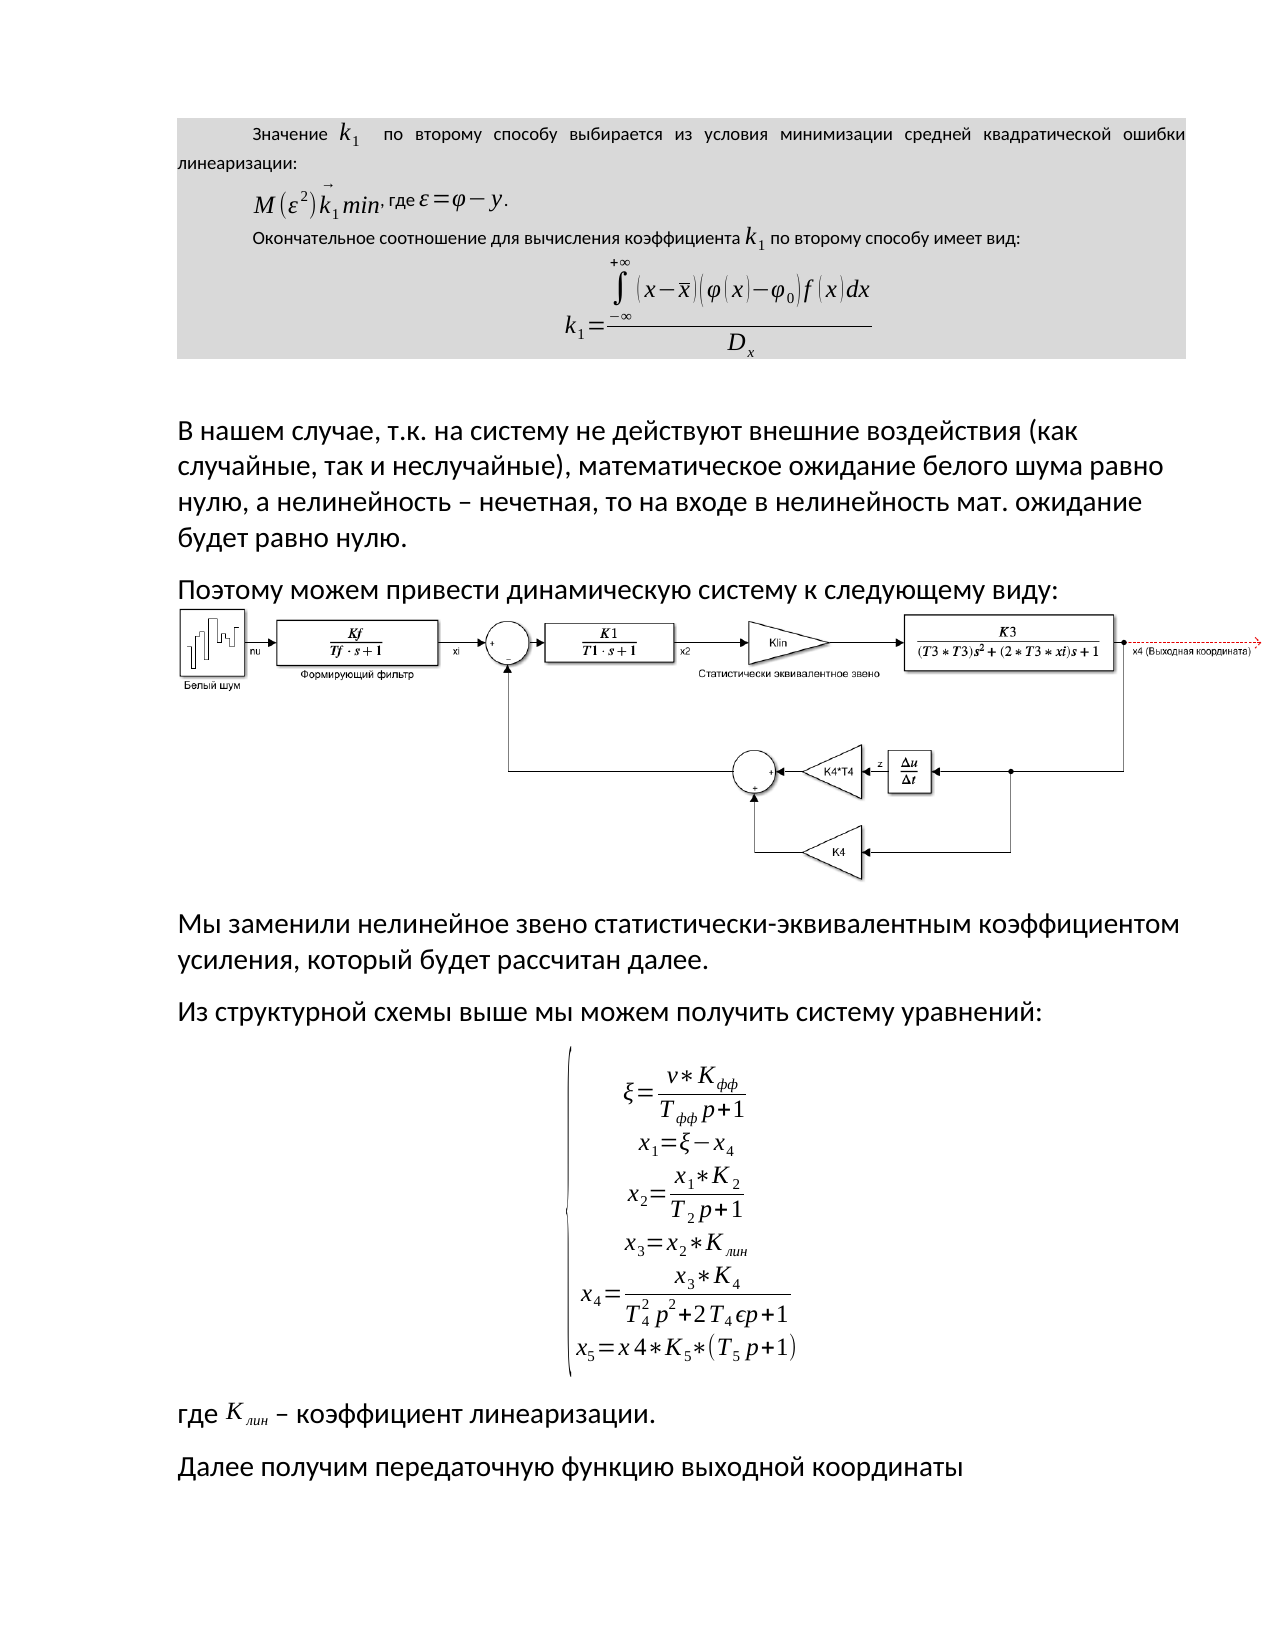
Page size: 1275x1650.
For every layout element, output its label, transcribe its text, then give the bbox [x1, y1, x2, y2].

text Поэтому можем привести динамическую систему к следующему виду: [177, 571, 1186, 606]
text , где . [177, 174, 1186, 222]
picture [177, 606, 1267, 889]
text Окончательное соотношение для вычисления коэффициента по второму способу имеет вид: [177, 222, 1186, 254]
text Из структурной схемы выше мы можем получить систему уравнений: [177, 993, 1186, 1029]
text Далее получим передаточную функцию выходной координаты [177, 1448, 1186, 1483]
text где – коэффициент линеаризации. [177, 1396, 1186, 1431]
text Мы заменили нелинейное звено статистически-эквивалентным коэффициентом усиления, который будет рассчитан далее. [177, 905, 1186, 977]
text В нашем случае, т.к. на систему не действуют внешние воздействия (как случайные, так и неслучайные), математическое ожидание белого шума равно нулю, а нелинейность – нечетная, то на входе в нелинейность мат. ожидание будет равно нулю. [177, 412, 1186, 554]
text Значение по второму способу выбирается из условия минимизации средней квадратической ошибки линеаризации: [177, 118, 1186, 174]
